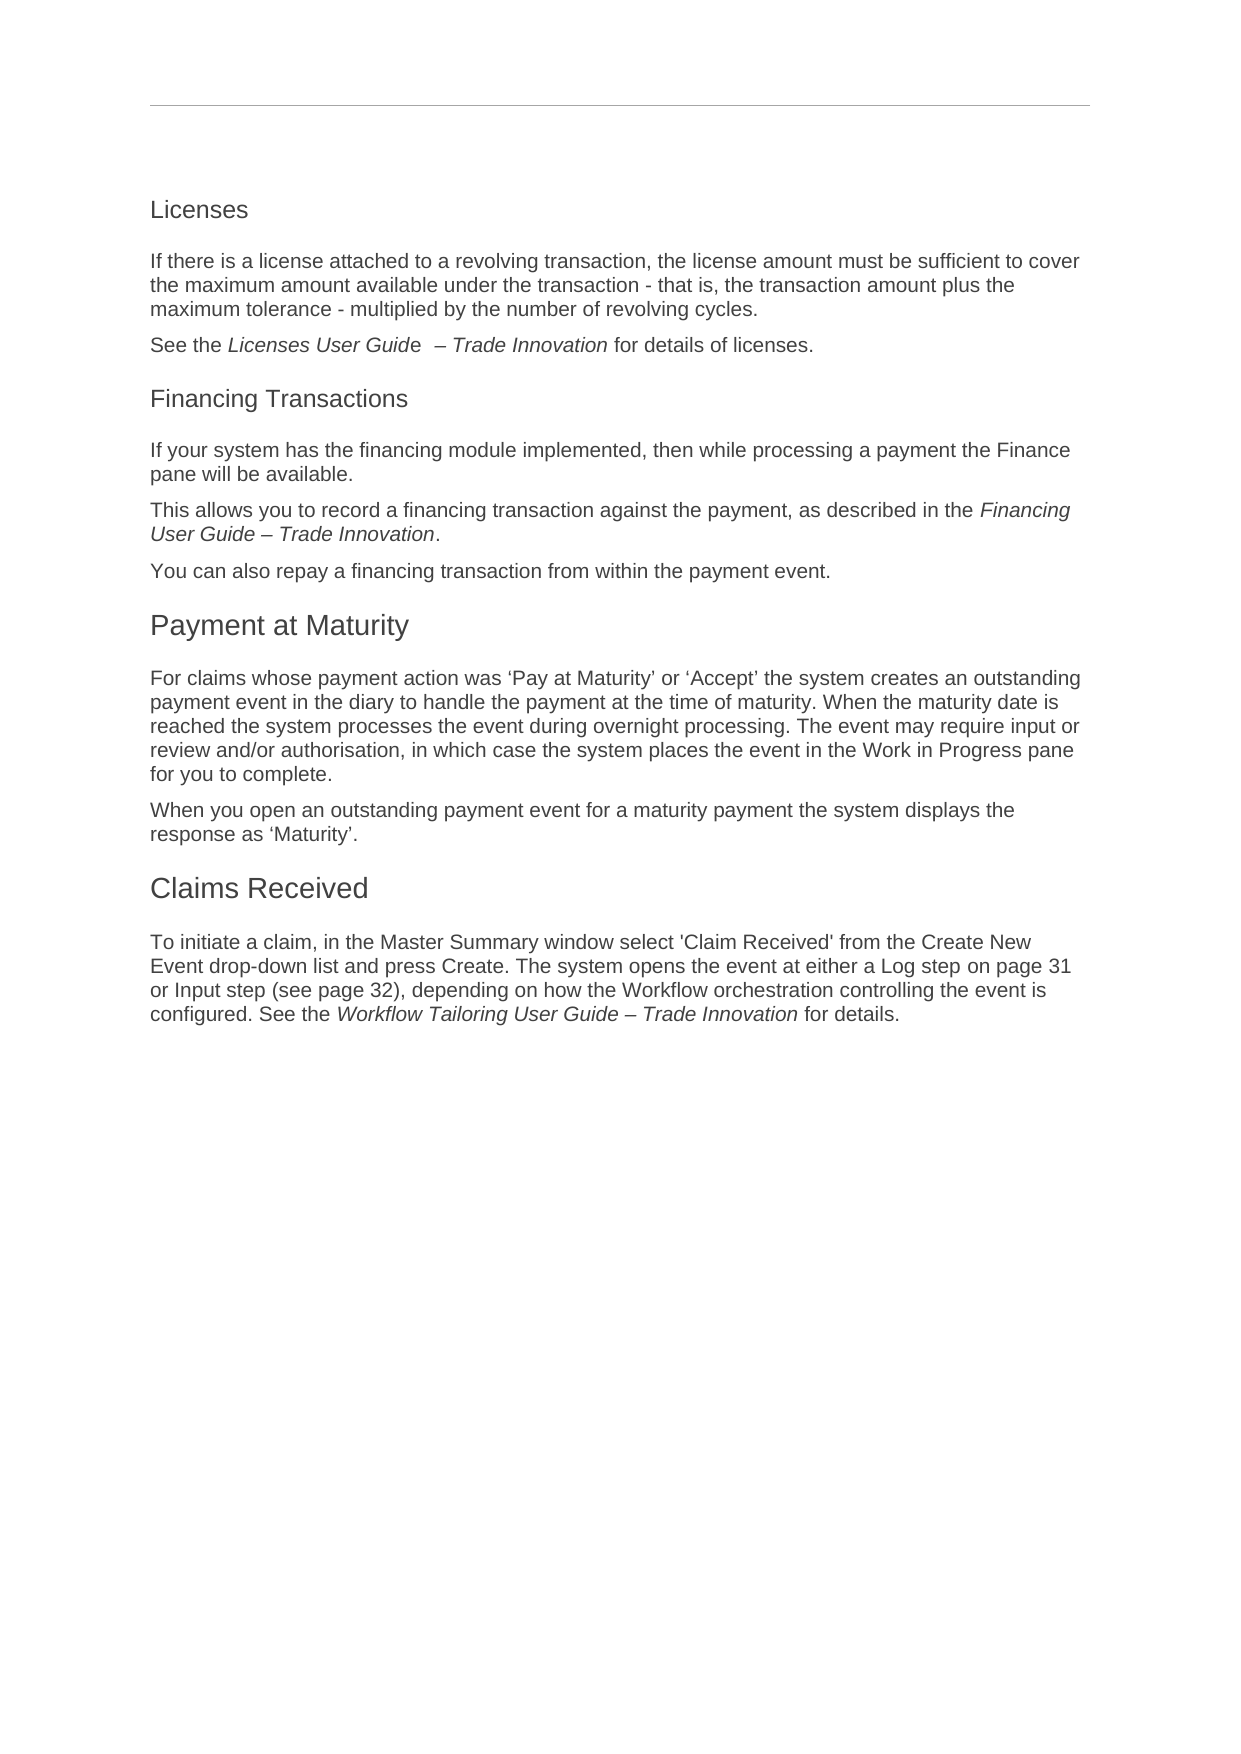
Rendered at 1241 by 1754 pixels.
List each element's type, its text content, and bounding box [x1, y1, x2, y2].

text If there is a license attached to a revolving transaction, the license amount must be sufficient to cover the maximum amount available under the transaction - that is, the transaction amount plus the maximum tolerance - multiplied by the number of revolving cycles. [150, 249, 1090, 321]
text For claims whose payment action was ‘Pay at Maturity’ or ‘Accept’ the system creates an outstanding payment event in the diary to handle the payment at the time of maturity. When the maturity date is reached the system processes the event during overnight processing. The event may require input or review and/or authorisation, in which case the system places the event in the Work in Progress pane for you to complete. [150, 666, 1090, 786]
subtitle Claims Received [150, 871, 1090, 905]
subtitle Payment at Maturity [150, 607, 1090, 641]
text If your system has the financing module implemented, then while processing a payment the Finance pane will be available. [150, 438, 1090, 486]
text To initiate a claim, in the Master Summary window select 'Claim Received' from the Create New Event drop-down list and press Create. The system opens the event at either a Log step on page 28 or Input step (see page 29), depending on how the Workflow orchestration controlling the event is configured. See the Workflow Tailoring User Guide – Trade Innovation for details. [150, 930, 1090, 1026]
subtitle Financing Transactions [150, 384, 1090, 413]
text You can also repay a financing transaction from within the payment event. [150, 558, 1090, 582]
subtitle Licenses [150, 195, 1090, 224]
text When you open an outstanding payment event for a maturity payment the system displays the response as ‘Maturity’. [150, 798, 1090, 846]
text See the Licenses User Guide – Trade Innovation for details of licenses. [150, 333, 1090, 359]
text This allows you to record a financing transaction against the payment, as described in the Financing User Guide – Trade Innovation. [150, 498, 1090, 546]
